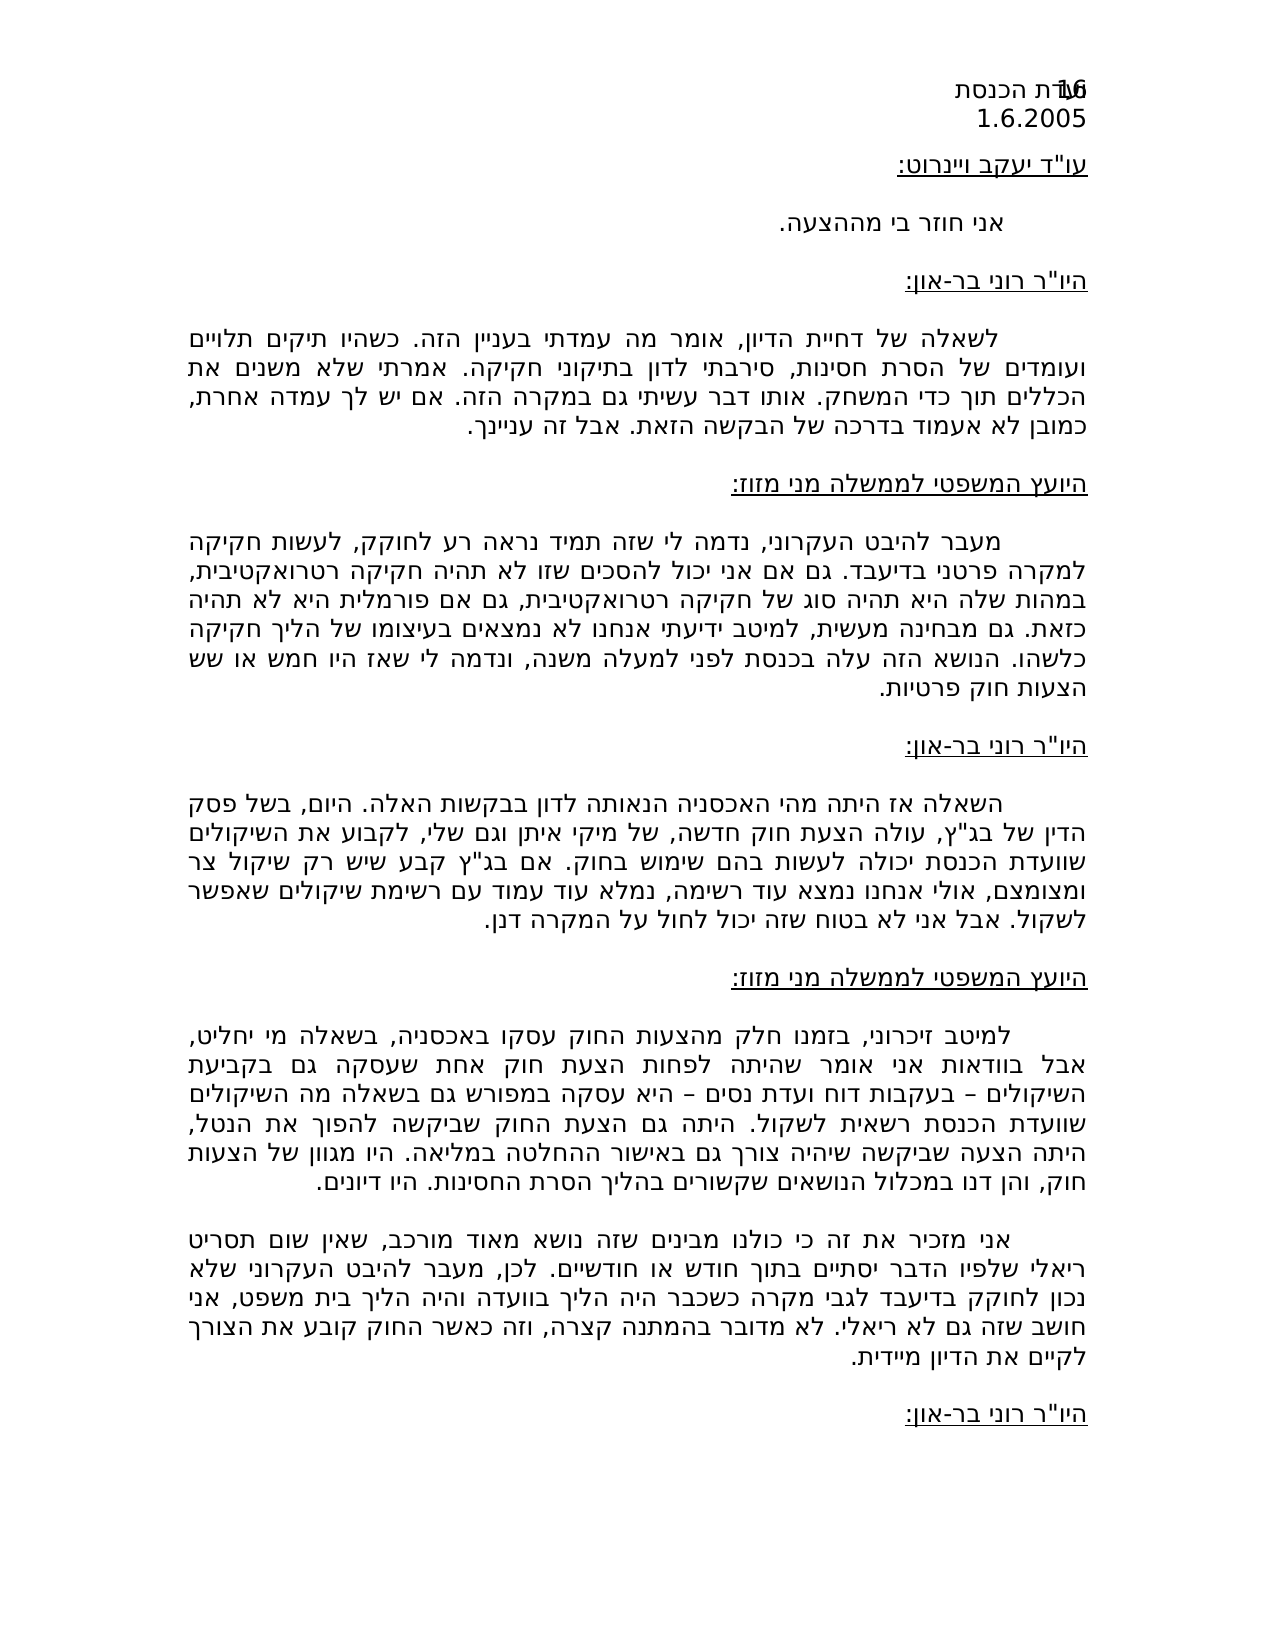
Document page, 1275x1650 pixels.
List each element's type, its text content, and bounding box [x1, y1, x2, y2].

text היועץ המשפטי לממשלה מני מזוז: [187, 963, 1087, 992]
text היו"ר רוני בר-און: [187, 266, 1087, 295]
text השאלה אז היתה מהי האכסניה הנאותה לדון בבקשות האלה. היום, בשל פסק הדין של בג"ץ, עולה הצעת חוק חדשה, של מיקי איתן וגם שלי, לקבוע את השיקולים שוועדת הכנסת יכולה לעשות בהם שימוש בחוק. אם בג"ץ קבע שיש רק שיקול צר ומצומצם, אולי אנחנו נמצא עוד רשימה, נמלא עוד עמוד עם רשימת שיקולים שאפשר לשקול. אבל אני לא בטוח שזה יכול לחול על המקרה דנן. [187, 789, 1087, 934]
text אני חוזר בי מההצעה. [187, 208, 1087, 237]
text היועץ המשפטי לממשלה מני מזוז: [187, 469, 1087, 498]
text היו"ר רוני בר-און: [187, 731, 1087, 760]
text אני מזכיר את זה כי כולנו מבינים שזה נושא מאוד מורכב, שאין שום תסריט ריאלי שלפיו הדבר יסתיים בתוך חודש או חודשיים. לכן, מעבר להיבט העקרוני שלא נכון לחוקק בדיעבד לגבי מקרה כשכבר היה הליך בוועדה והיה הליך בית משפט, אני חושב שזה גם לא ריאלי. לא מדובר בהמתנה קצרה, וזה כאשר החוק קובע את הצורך לקיים את הדיון מיידית. [187, 1225, 1087, 1371]
text למיטב זיכרוני, בזמנו חלק מהצעות החוק עסקו באכסניה, בשאלה מי יחליט, אבל בוודאות אני אומר שהיתה לפחות הצעת חוק אחת שעסקה גם בקביעת השיקולים – בעקבות דוח ועדת נסים – היא עסקה במפורש גם בשאלה מה השיקולים שוועדת הכנסת רשאית לשקול. היתה גם הצעת החוק שביקשה להפוך את הנטל, היתה הצעה שביקשה שיהיה צורך גם באישור ההחלטה במליאה. היו מגוון של הצעות חוק, והן דנו במכלול הנושאים שקשורים בהליך הסרת החסינות. היו דיונים. [187, 1021, 1087, 1196]
text היו"ר רוני בר-און: [187, 1399, 1087, 1429]
text עו"ד יעקב ויינרוט: [187, 150, 1087, 179]
text לשאלה של דחיית הדיון, אומר מה עמדתי בעניין הזה. כשהיו תיקים תלויים ועומדים של הסרת חסינות, סירבתי לדון בתיקוני חקיקה. אמרתי שלא משנים את הכללים תוך כדי המשחק. אותו דבר עשיתי גם במקרה הזה. אם יש לך עמדה אחרת, כמובן לא אעמוד בדרכה של הבקשה הזאת. אבל זה עניינך. [187, 324, 1087, 440]
text מעבר להיבט העקרוני, נדמה לי שזה תמיד נראה רע לחוקק, לעשות חקיקה למקרה פרטני בדיעבד. גם אם אני יכול להסכים שזו לא תהיה חקיקה רטרואקטיבית, במהות שלה היא תהיה סוג של חקיקה רטרואקטיבית, גם אם פורמלית היא לא תהיה כזאת. גם מבחינה מעשית, למיטב ידיעתי אנחנו לא נמצאים בעיצומו של הליך חקיקה כלשהו. הנושא הזה עלה בכנסת לפני למעלה משנה, ונדמה לי שאז היו חמש או שש הצעות חוק פרטיות. [187, 527, 1087, 702]
